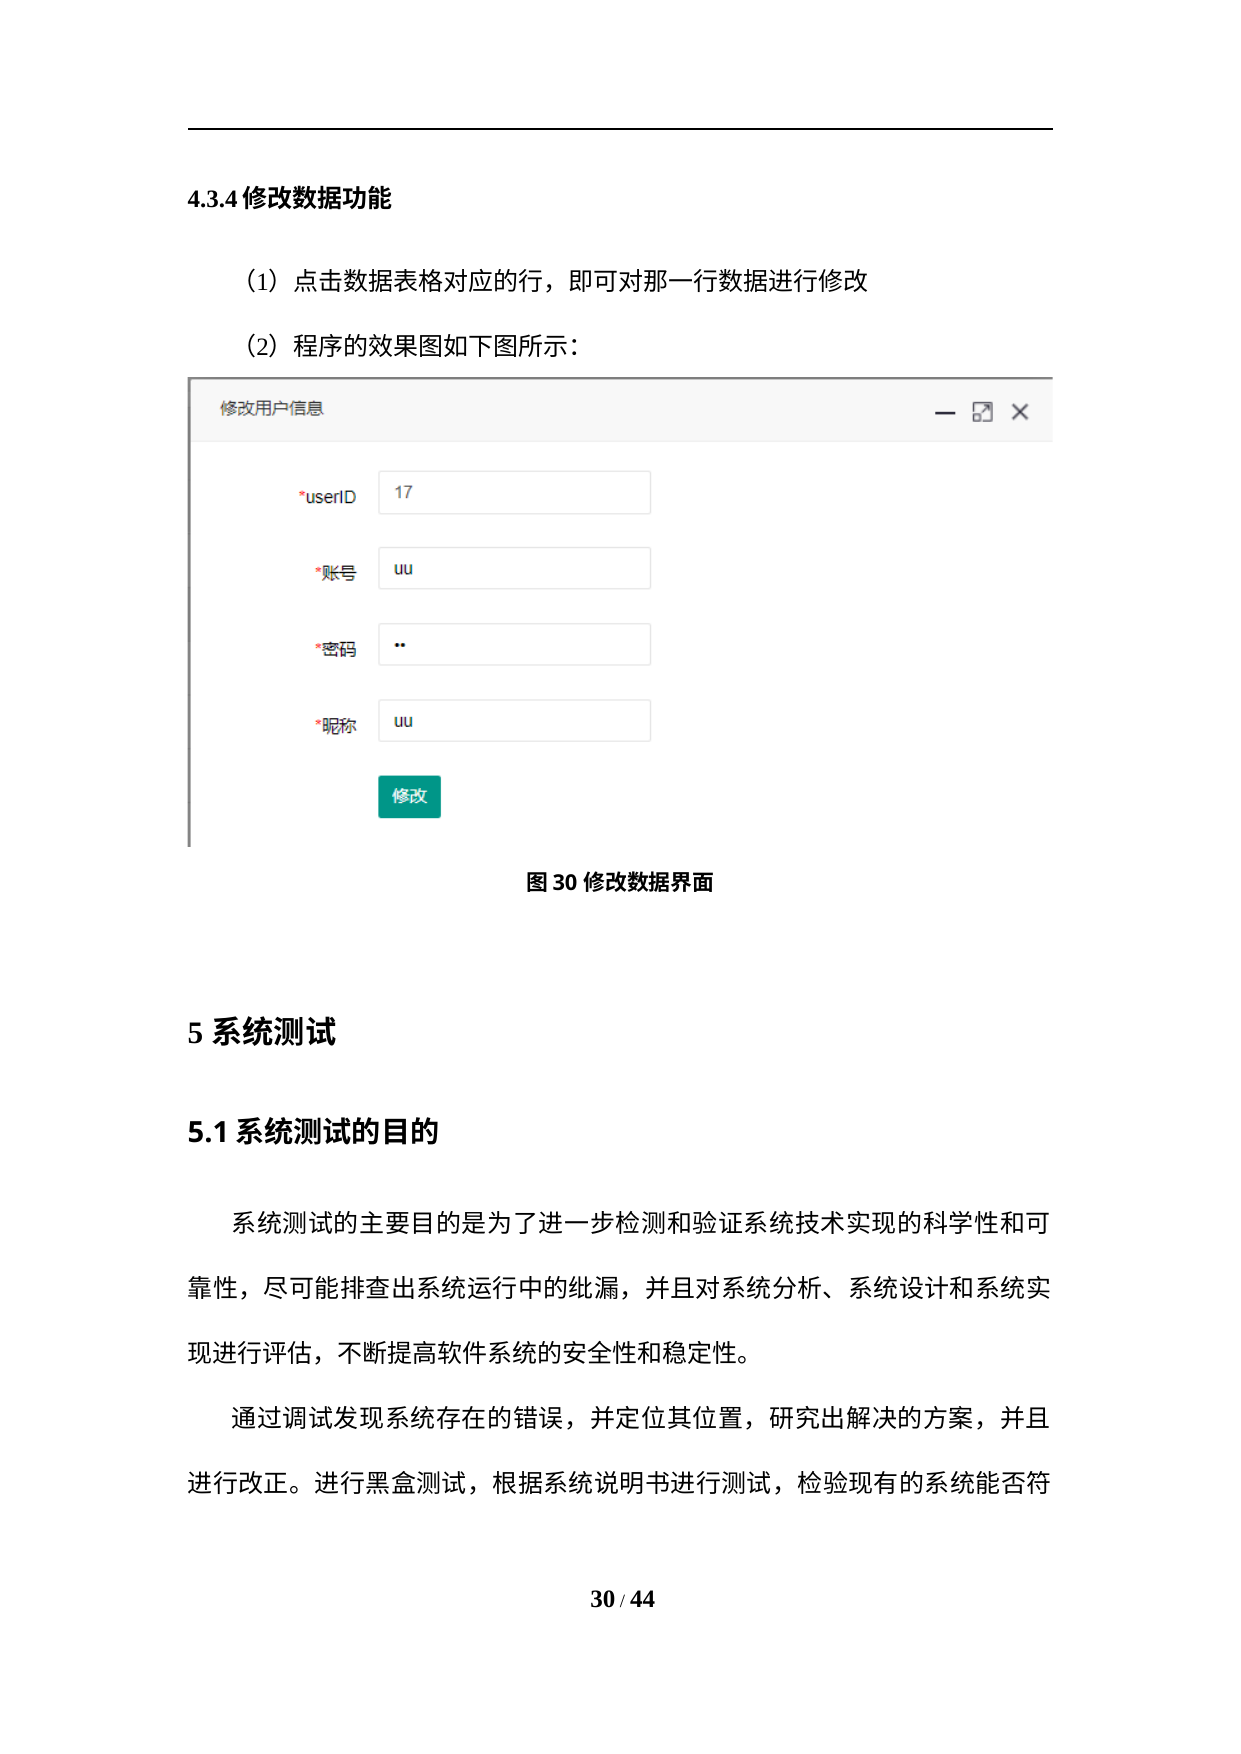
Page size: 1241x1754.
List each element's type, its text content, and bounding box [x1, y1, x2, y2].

text 系统测试的主要目的是为了进一步检测和验证系统技术实现的科学性和可靠性，尽可能排查出系统运行中的纰漏，并且对系统分析、系统设计和系统实现进行评估，不断提高软件系统的安全性和稳定性。 [187, 1189, 1053, 1384]
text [187, 1384, 1053, 1514]
subtitle 4.3.4修改数据功能 [187, 164, 1053, 229]
text 图30 修改数据界面 [187, 865, 1053, 897]
text （2）程序的效果图如下图所示： [187, 312, 1053, 377]
picture [187, 377, 1053, 847]
subtitle 5.1系统测试的目的 [187, 1097, 1053, 1162]
text （1）点击数据表格对应的行，即可对那一行数据进行修改 [187, 247, 1053, 312]
subtitle 5 系统测试 [187, 998, 1053, 1063]
